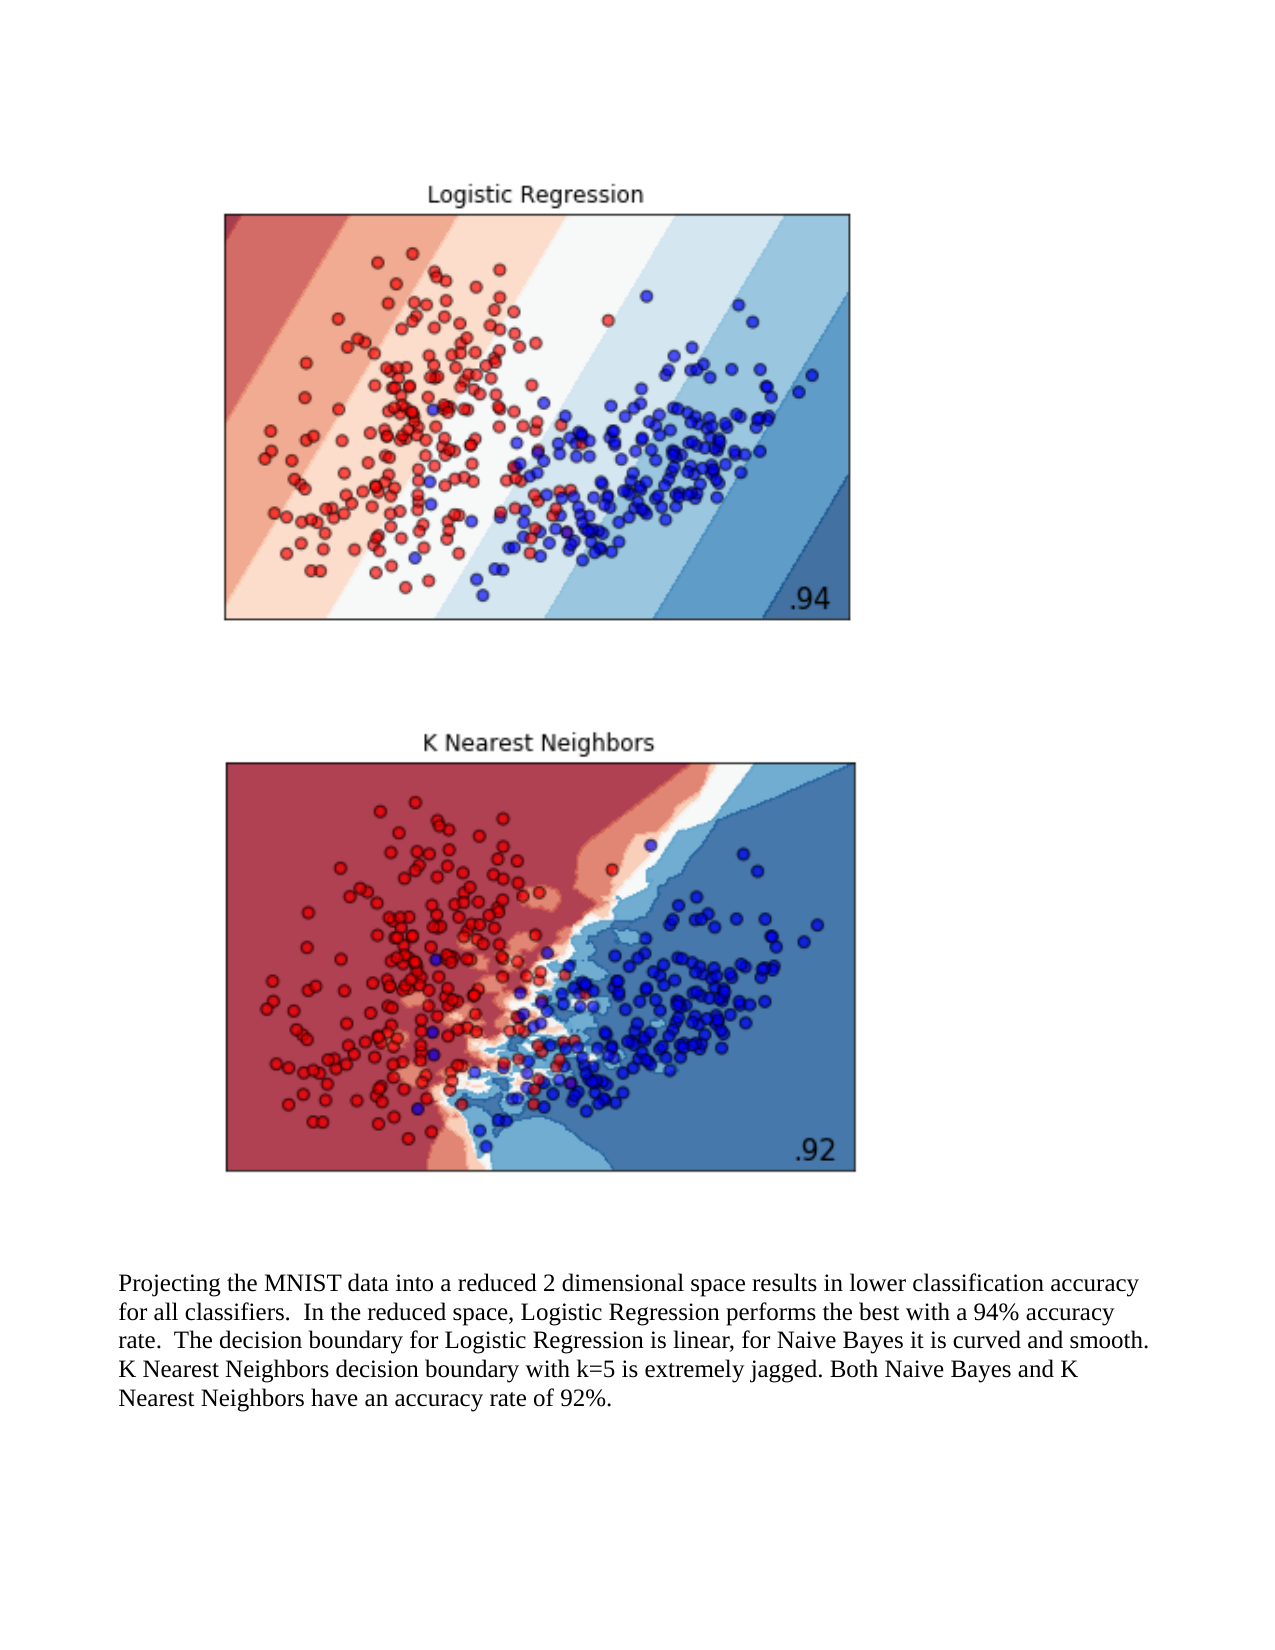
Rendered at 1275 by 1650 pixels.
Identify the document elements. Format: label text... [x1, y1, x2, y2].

picture [125, 150, 929, 686]
picture [125, 697, 935, 1238]
text Projecting the MNIST data into a reduced 2 dimensional space results in lower classification accuracy for all classifiers. In the reduced space, Logistic Regression performs the best with a 94% accuracy rate. The decision boundary for Logistic Regression is linear, for Naive Bayes it is curved and smooth. K Nearest Neighbors decision boundary with k=5 is extremely jagged. Both Naive Bayes and K Nearest Neighbors have an accuracy rate of 92%. [118, 1268, 1157, 1412]
